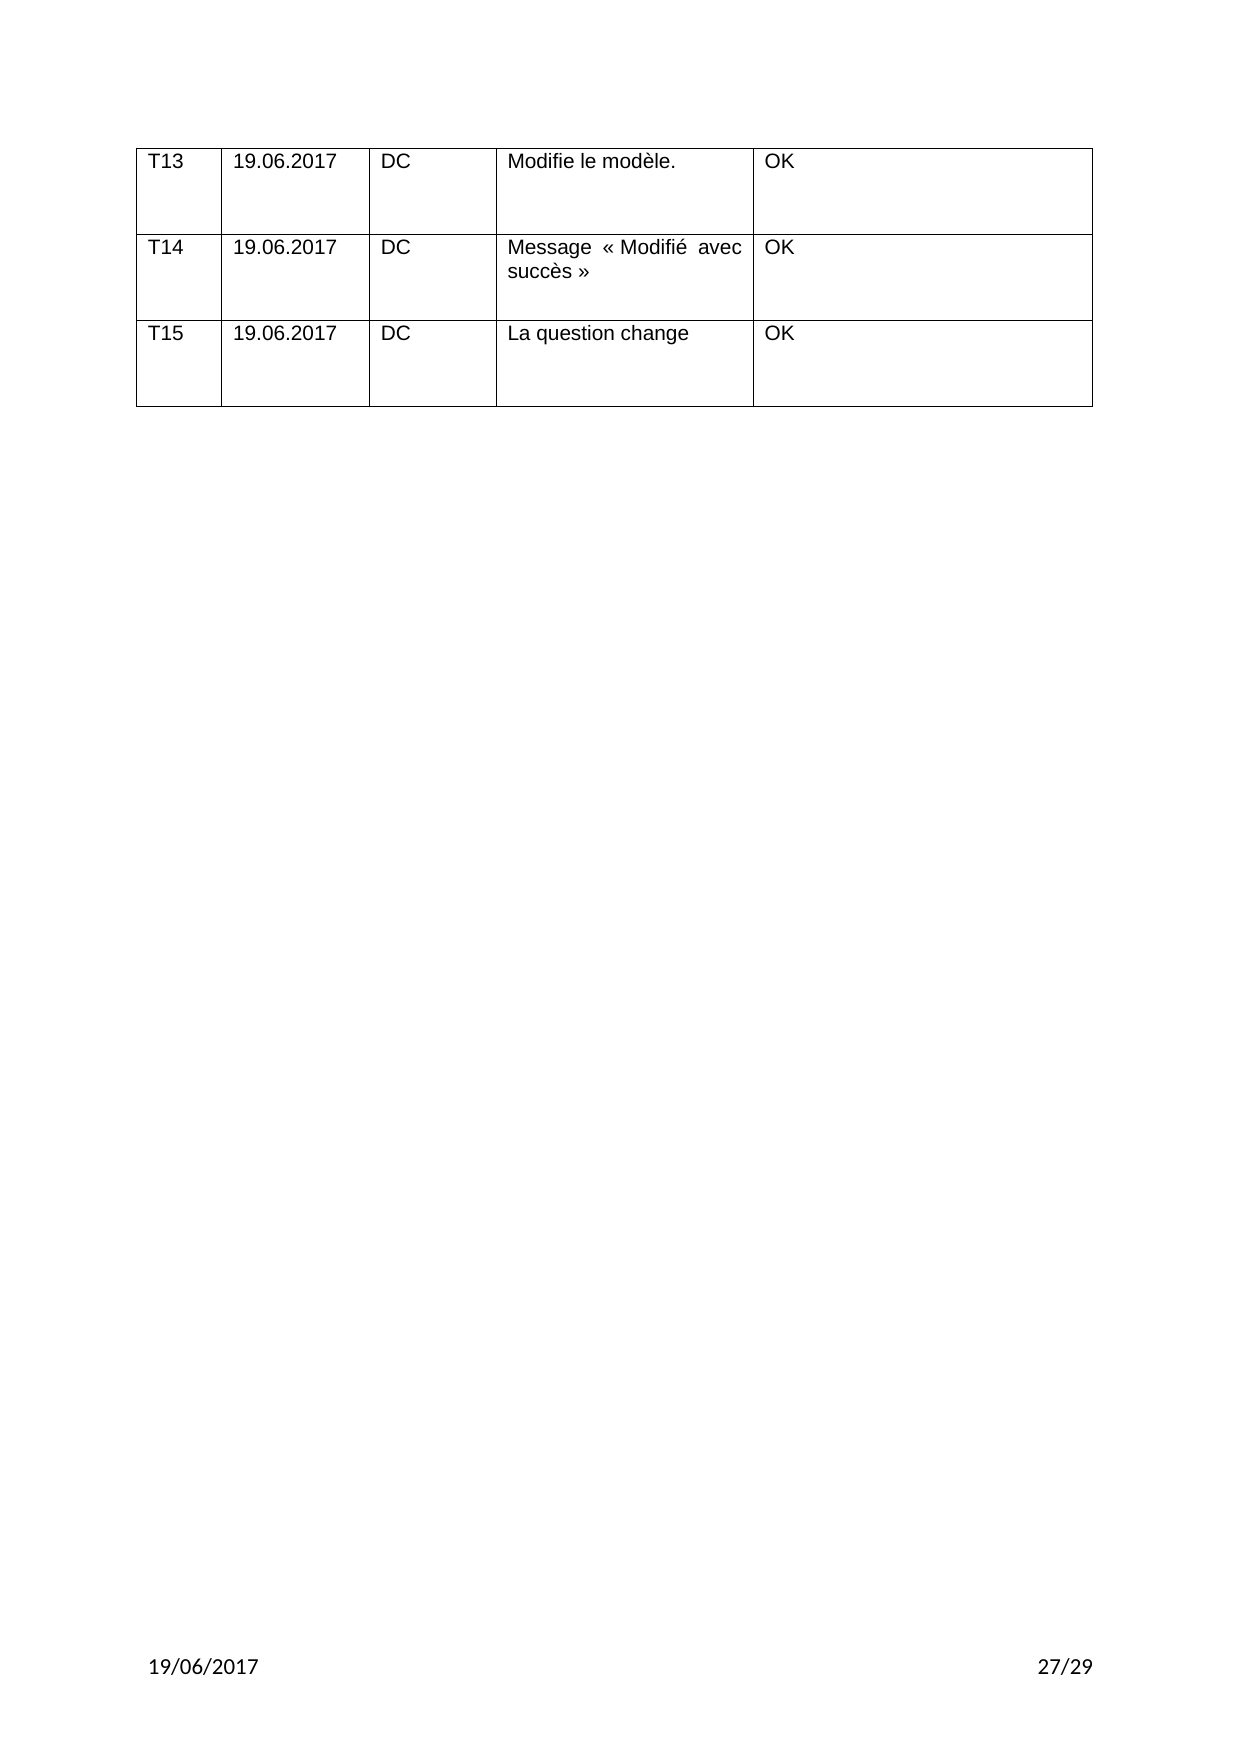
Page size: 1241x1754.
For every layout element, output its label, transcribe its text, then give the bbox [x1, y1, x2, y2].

table_cell DC [370, 149, 496, 234]
table_cell T13 [137, 149, 221, 234]
table_cell 19.06.2017 [222, 321, 369, 406]
table_cell La question change [497, 321, 753, 406]
table_cell Modifie le modèle. [497, 149, 753, 234]
table_cell DC [370, 235, 496, 319]
table_cell OK [754, 321, 1092, 406]
table_cell T14 [137, 235, 221, 319]
table_cell OK [754, 149, 1092, 234]
table_cell T15 [137, 321, 221, 406]
table_cell DC [370, 321, 496, 406]
table_cell Message « Modifié avec succès » [497, 235, 753, 319]
table_cell OK [754, 235, 1092, 319]
table_cell 19.06.2017 [222, 235, 369, 319]
table_cell 19.06.2017 [222, 149, 369, 234]
